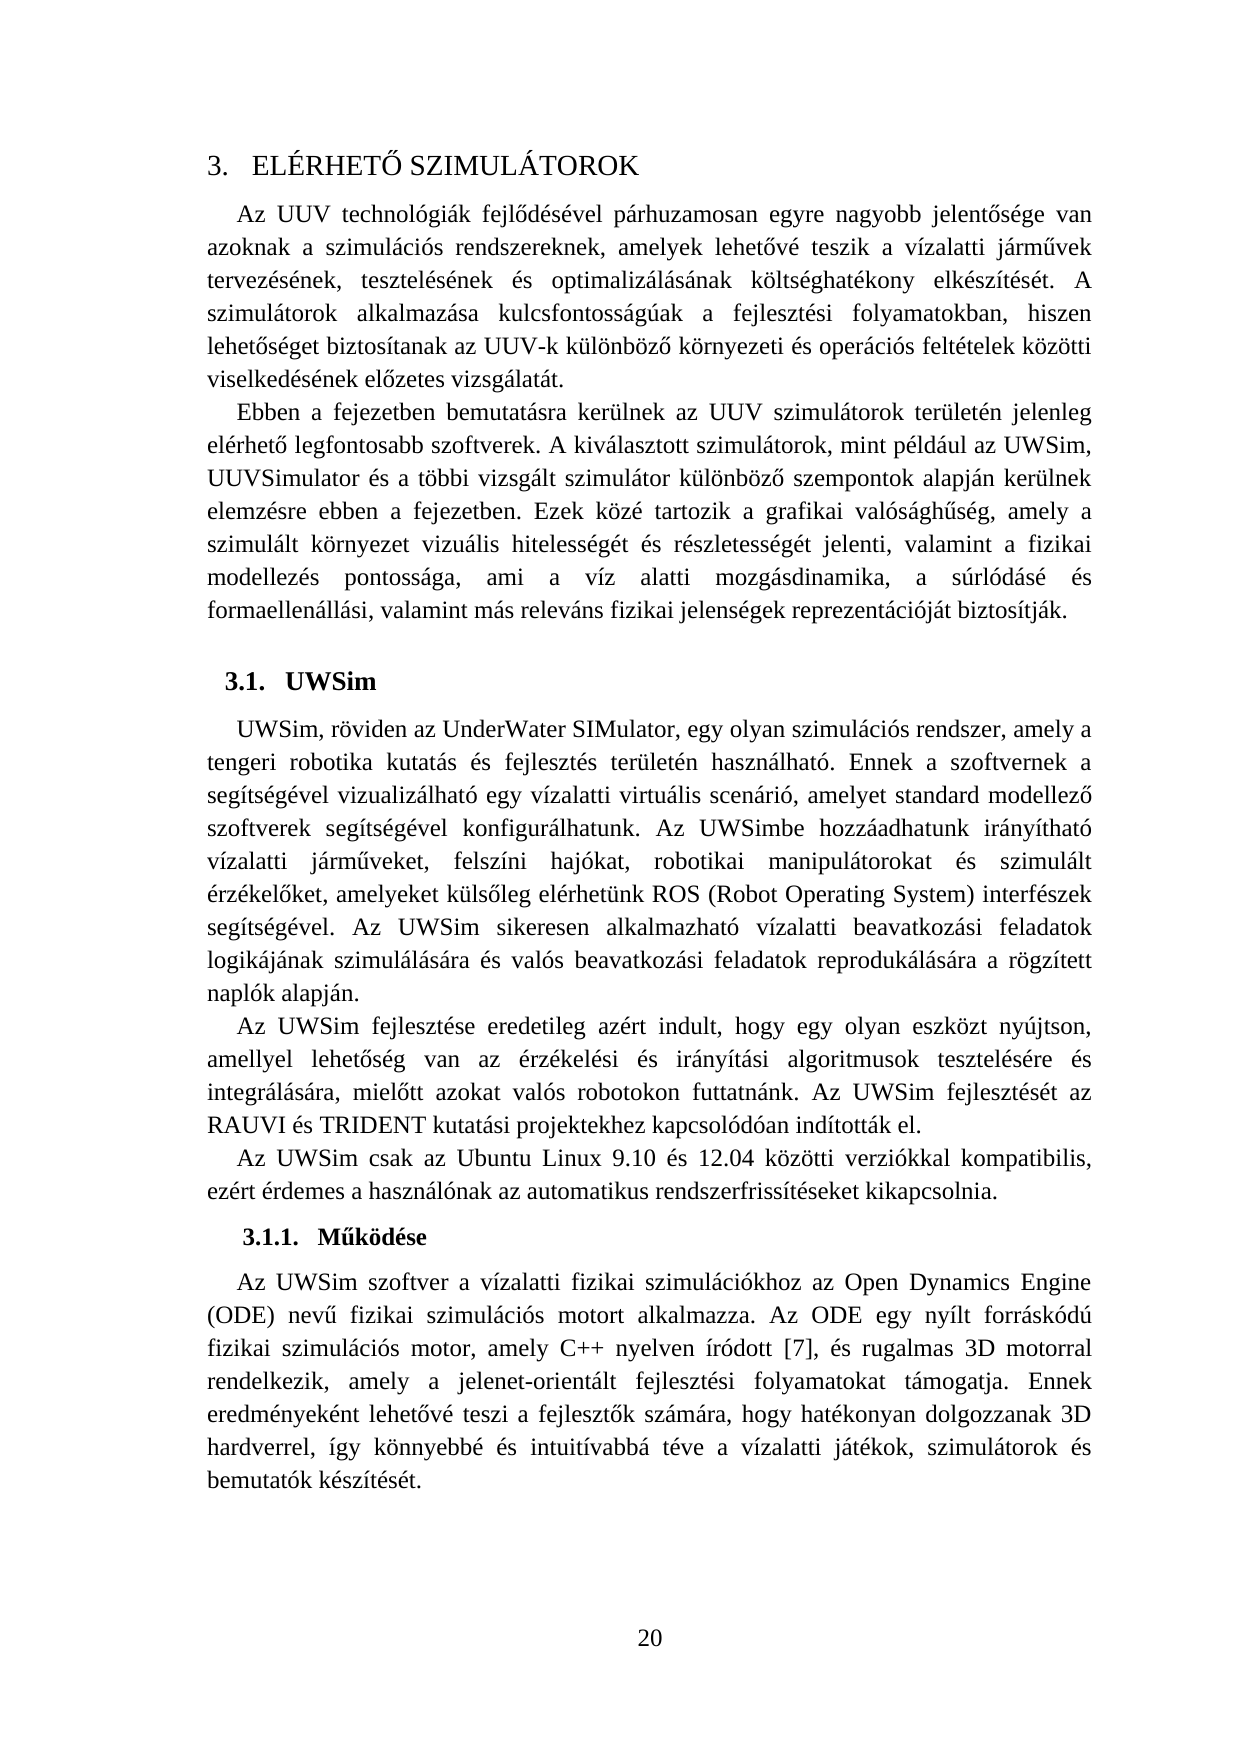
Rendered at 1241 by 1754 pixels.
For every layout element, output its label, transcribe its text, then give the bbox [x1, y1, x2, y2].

text Az UWSim szoftver a vízalatti fizikai szimulációkhoz az Open Dynamics Engine (ODE) nevű fizikai szimulációs motort alkalmazza. Az ODE egy nyílt forráskódú fizikai szimulációs motor, amely C++ nyelven íródott , és rugalmas 3D motorral rendelkezik, amely a jelenet-orientált fejlesztési folyamatokat támogatja. Ennek eredményeként lehetővé teszi a fejlesztők számára, hogy hatékonyan dolgozzanak 3D hardverrel, így könnyebbé és intuitívabbá téve a vízalatti játékok, szimulátorok és bemutatók készítését. [207, 1267, 1092, 1494]
text Az UUV technológiák fejlődésével párhuzamosan egyre nagyobb jelentősége van azoknak a szimulációs rendszereknek, amelyek lehetővé teszik a vízalatti járművek tervezésének, tesztelésének és optimalizálásának költséghatékony elkészítését. A szimulátorok alkalmazása kulcsfontosságúak a fejlesztési folyamatokban, hiszen lehetőséget biztosítanak az UUV-k különböző környezeti és operációs feltételek közötti viselkedésének előzetes vizsgálatát. [207, 199, 1092, 393]
text Az UWSim csak az Ubuntu Linux 9.10 és 12.04 közötti verziókkal kompatibilis, ezért érdemes a használónak az automatikus rendszerfrissítéseket kikapcsolnia. [207, 1143, 1092, 1205]
subtitle Elérhető szimulátorok [207, 148, 1092, 181]
text Az UWSim fejlesztése eredetileg azért indult, hogy egy olyan eszközt nyújtson, amellyel lehetőség van az érzékelési és irányítási algoritmusok tesztelésére és integrálására, mielőtt azokat valós robotokon futtatnánk. Az UWSim fejlesztését az RAUVI és TRIDENT kutatási projektekhez kapcsolódóan indították el. [207, 1011, 1092, 1139]
text UWSim, röviden az UnderWater SIMulator, egy olyan szimulációs rendszer, amely a tengeri robotika kutatás és fejlesztés területén használható. Ennek a szoftvernek a segítségével vizualizálható egy vízalatti virtuális scenárió, amelyet standard modellező szoftverek segítségével konfigurálhatunk. Az UWSimbe hozzáadhatunk irányítható vízalatti járműveket, felszíni hajókat, robotikai manipulátorokat és szimulált érzékelőket, amelyeket külsőleg elérhetünk ROS (Robot Operating System) interfészek segítségével. Az UWSim sikeresen alkalmazható vízalatti beavatkozási feladatok logikájának szimulálására és valós beavatkozási feladatok reprodukálására a rögzített naplók alapján. [207, 714, 1092, 1007]
text Ebben a fejezetben bemutatásra kerülnek az UUV szimulátorok területén jelenleg elérhető legfontosabb szoftverek. A kiválasztott szimulátorok, mint például az UWSim, UUVSimulator és a többi vizsgált szimulátor különböző szempontok alapján kerülnek elemzésre ebben a fejezetben. Ezek közé tartozik a grafikai valósághűség, amely a szimulált környezet vizuális hitelességét és részletességét jelenti, valamint a fizikai modellezés pontossága, ami a víz alatti mozgásdinamika, a súrlódásé és formaellenállási, valamint más releváns fizikai jelenségek reprezentációját biztosítják. [207, 397, 1092, 624]
subtitle Működése [242, 1222, 1092, 1250]
subtitle UWSim [224, 666, 1092, 697]
